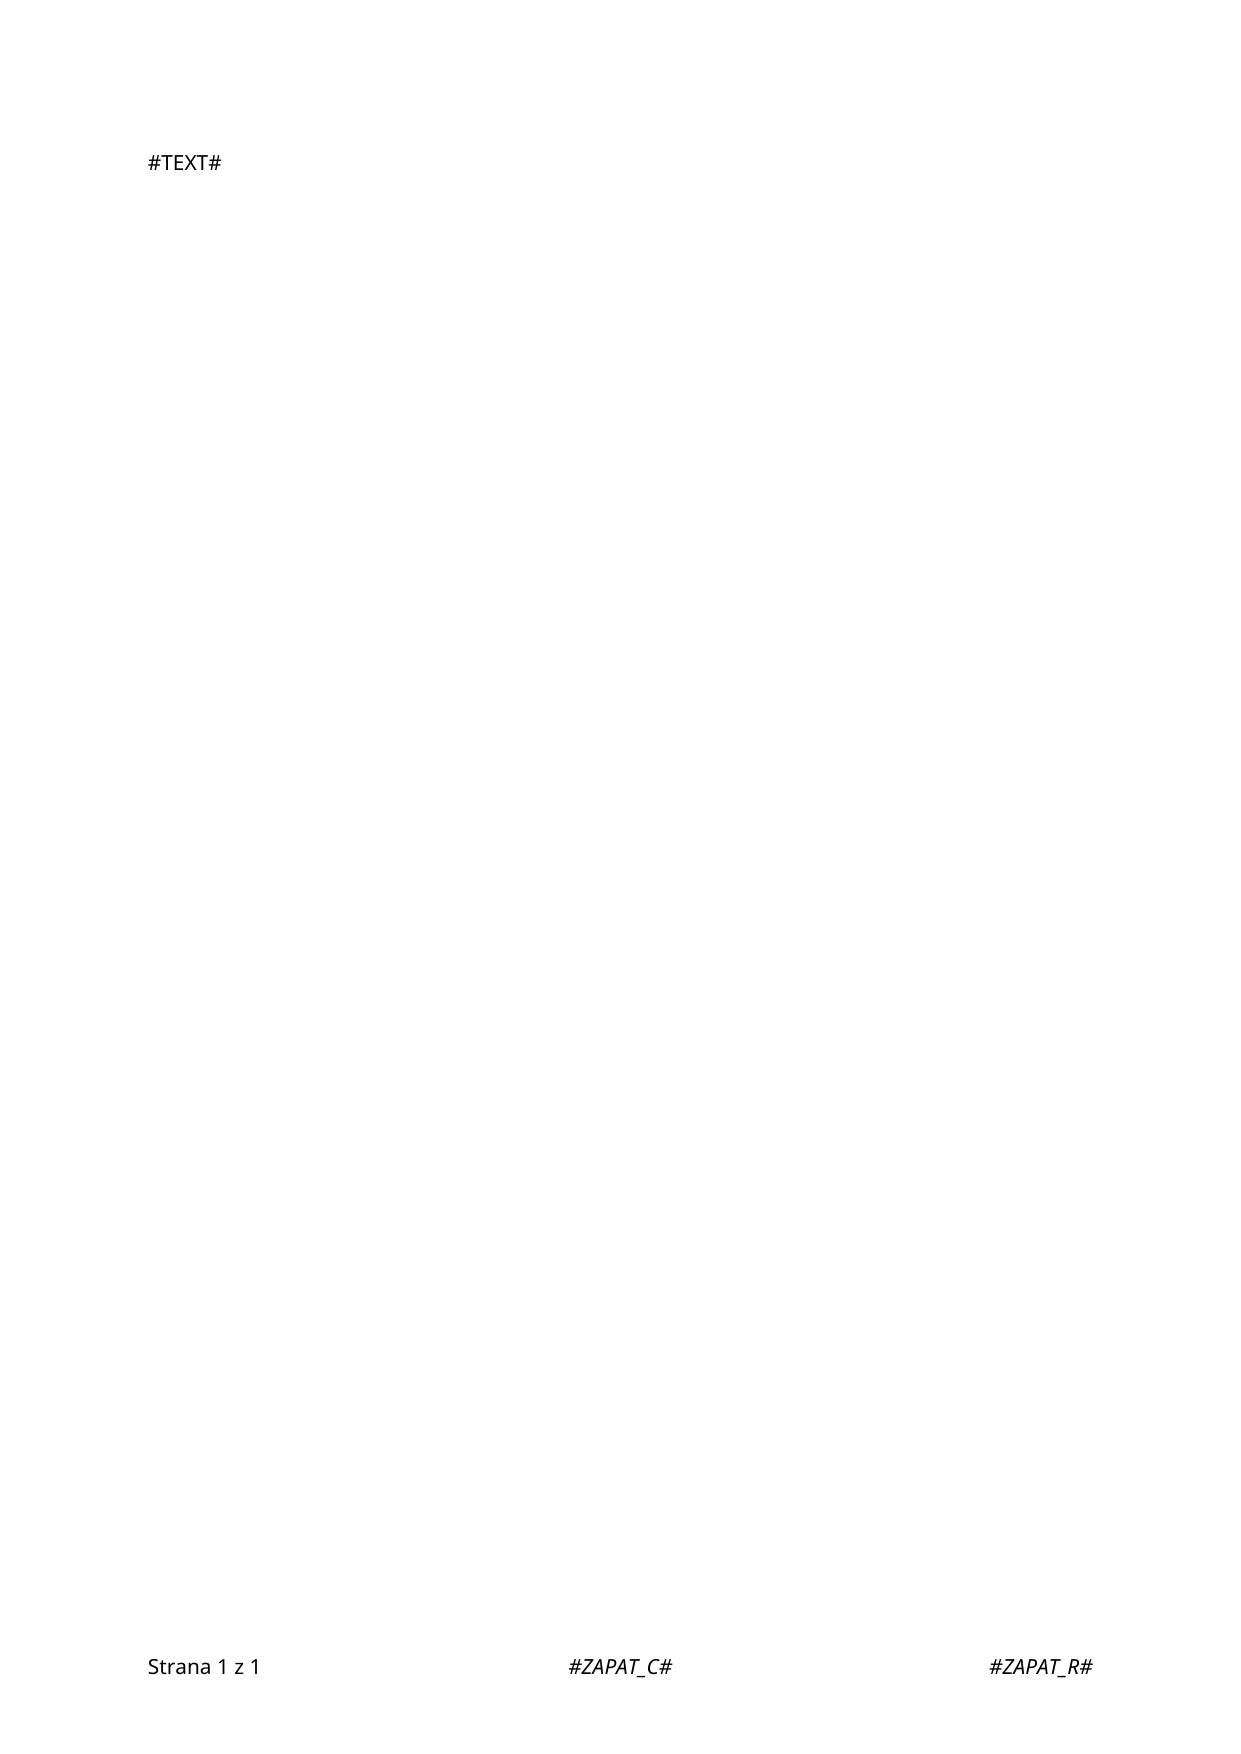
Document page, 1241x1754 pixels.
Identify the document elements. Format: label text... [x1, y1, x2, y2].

text #TEXT# [148, 148, 1093, 176]
